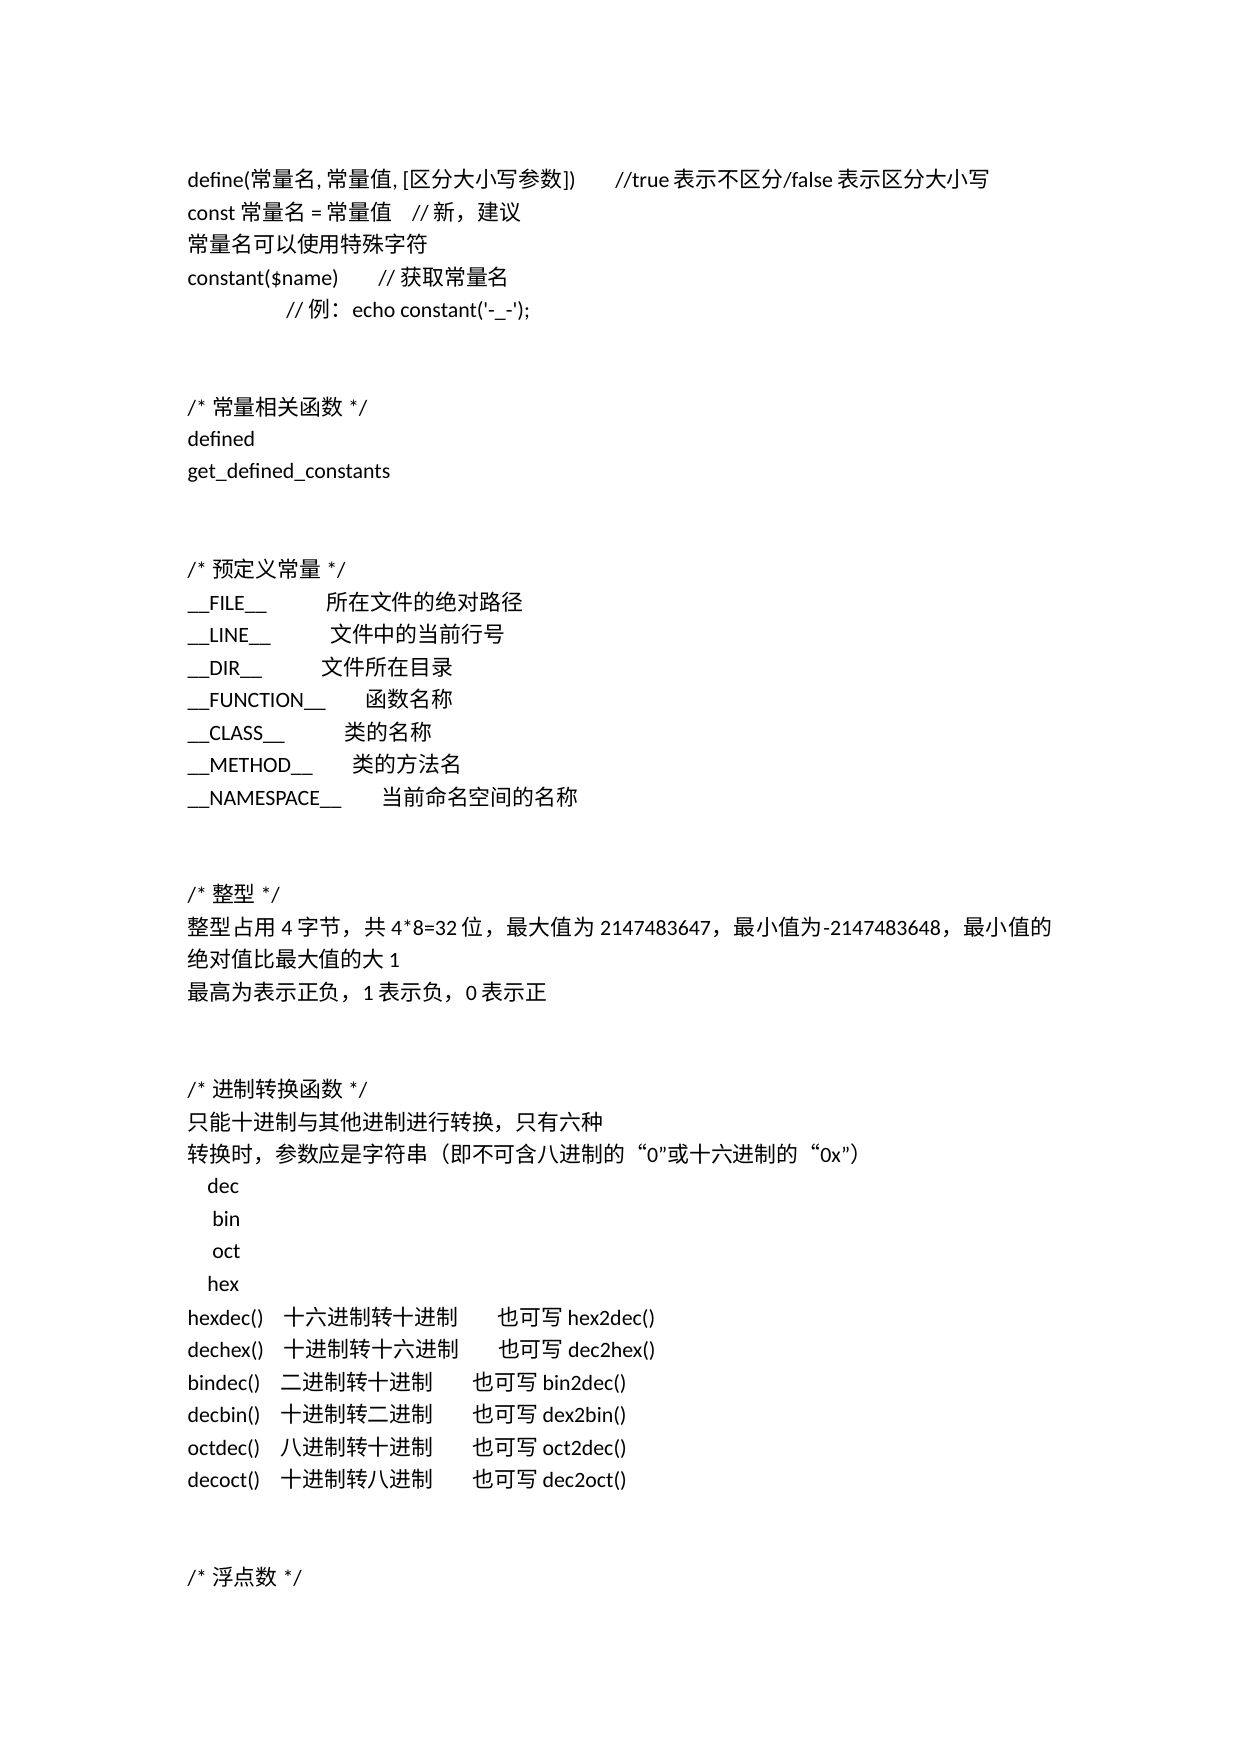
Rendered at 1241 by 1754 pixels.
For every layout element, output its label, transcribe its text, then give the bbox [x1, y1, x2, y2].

text get_defined_constants [187, 454, 1053, 487]
text __FUNCTION__ 函数名称 [187, 682, 1053, 714]
text /* 整型 */ [187, 877, 1053, 909]
text 最高为表示正负，1表示负，0表示正 [187, 974, 1053, 1007]
text /* 预定义常量 */ [187, 552, 1053, 584]
text /* 浮点数 */ [187, 1559, 1053, 1592]
text const 常量名 = 常量值 // 新，建议 [187, 194, 1053, 227]
text bin [187, 1202, 1053, 1234]
text hexdec() 十六进制转十进制 也可写hex2dec() [187, 1299, 1053, 1332]
text __CLASS__ 类的名称 [187, 714, 1053, 747]
text dechex() 十进制转十六进制 也可写dec2hex() [187, 1332, 1053, 1364]
text bindec() 二进制转十进制 也可写bin2dec() [187, 1364, 1053, 1397]
text __NAMESPACE__ 当前命名空间的名称 [187, 779, 1053, 812]
text /* 常量相关函数 */ [187, 389, 1053, 422]
text 只能十进制与其他进制进行转换，只有六种 [187, 1104, 1053, 1137]
text // 例：echo constant('-_-'); [187, 292, 1053, 324]
text 常量名可以使用特殊字符 [187, 227, 1053, 259]
text hex [187, 1267, 1053, 1299]
text __FILE__ 所在文件的绝对路径 [187, 584, 1053, 617]
text __METHOD__ 类的方法名 [187, 747, 1053, 779]
text decoct() 十进制转八进制 也可写dec2oct() [187, 1462, 1053, 1494]
text 转换时，参数应是字符串（即不可含八进制的“0”或十六进制的“0x”） [187, 1137, 1053, 1169]
text oct [187, 1234, 1053, 1267]
text octdec() 八进制转十进制 也可写oct2dec() [187, 1429, 1053, 1462]
text defined [187, 422, 1053, 454]
text constant($name) // 获取常量名 [187, 259, 1053, 292]
text dec [187, 1169, 1053, 1202]
text define(常量名, 常量值, [区分大小写参数]) //true表示不区分/false表示区分大小写 [187, 162, 1053, 194]
text __DIR__ 文件所在目录 [187, 649, 1053, 682]
text /* 进制转换函数 */ [187, 1072, 1053, 1104]
text 整型占用4字节，共4*8=32位，最大值为2147483647，最小值为-2147483648，最小值的绝对值比最大值的大1 [187, 909, 1053, 974]
text decbin() 十进制转二进制 也可写dex2bin() [187, 1397, 1053, 1429]
text __LINE__ 文件中的当前行号 [187, 617, 1053, 649]
